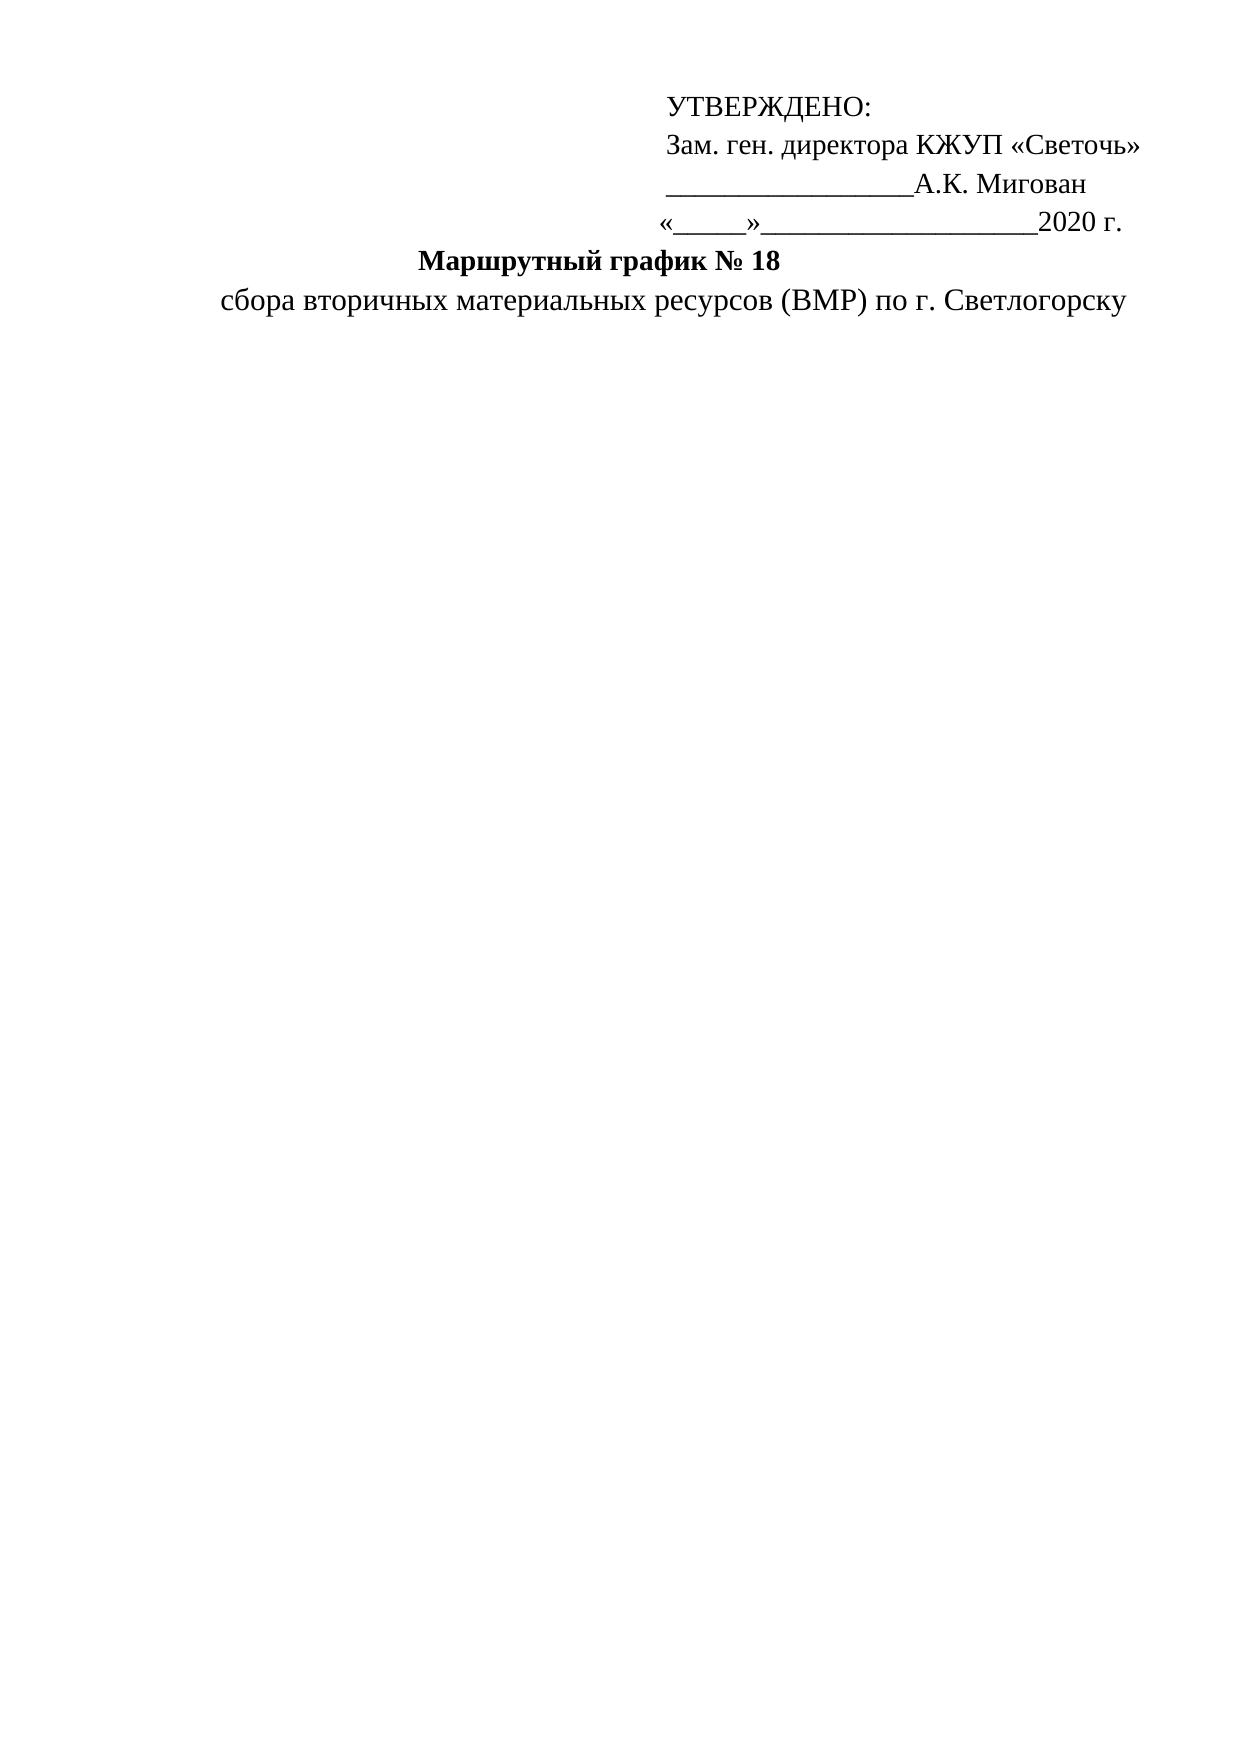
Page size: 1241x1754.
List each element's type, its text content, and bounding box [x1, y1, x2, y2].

text Зам. ген. директора КЖУП «Светочь» [177, 127, 1152, 161]
text сбора вторичных материальных ресурсов (ВМР) по г. Светлогорску [196, 281, 1152, 317]
text _________________А.К. Мигован [177, 166, 1152, 199]
text УТВЕРЖДЕНО: [177, 89, 1152, 122]
text Маршрутный график № 18 [177, 243, 1152, 276]
text «_____»___________________2020 г. [177, 204, 1152, 238]
